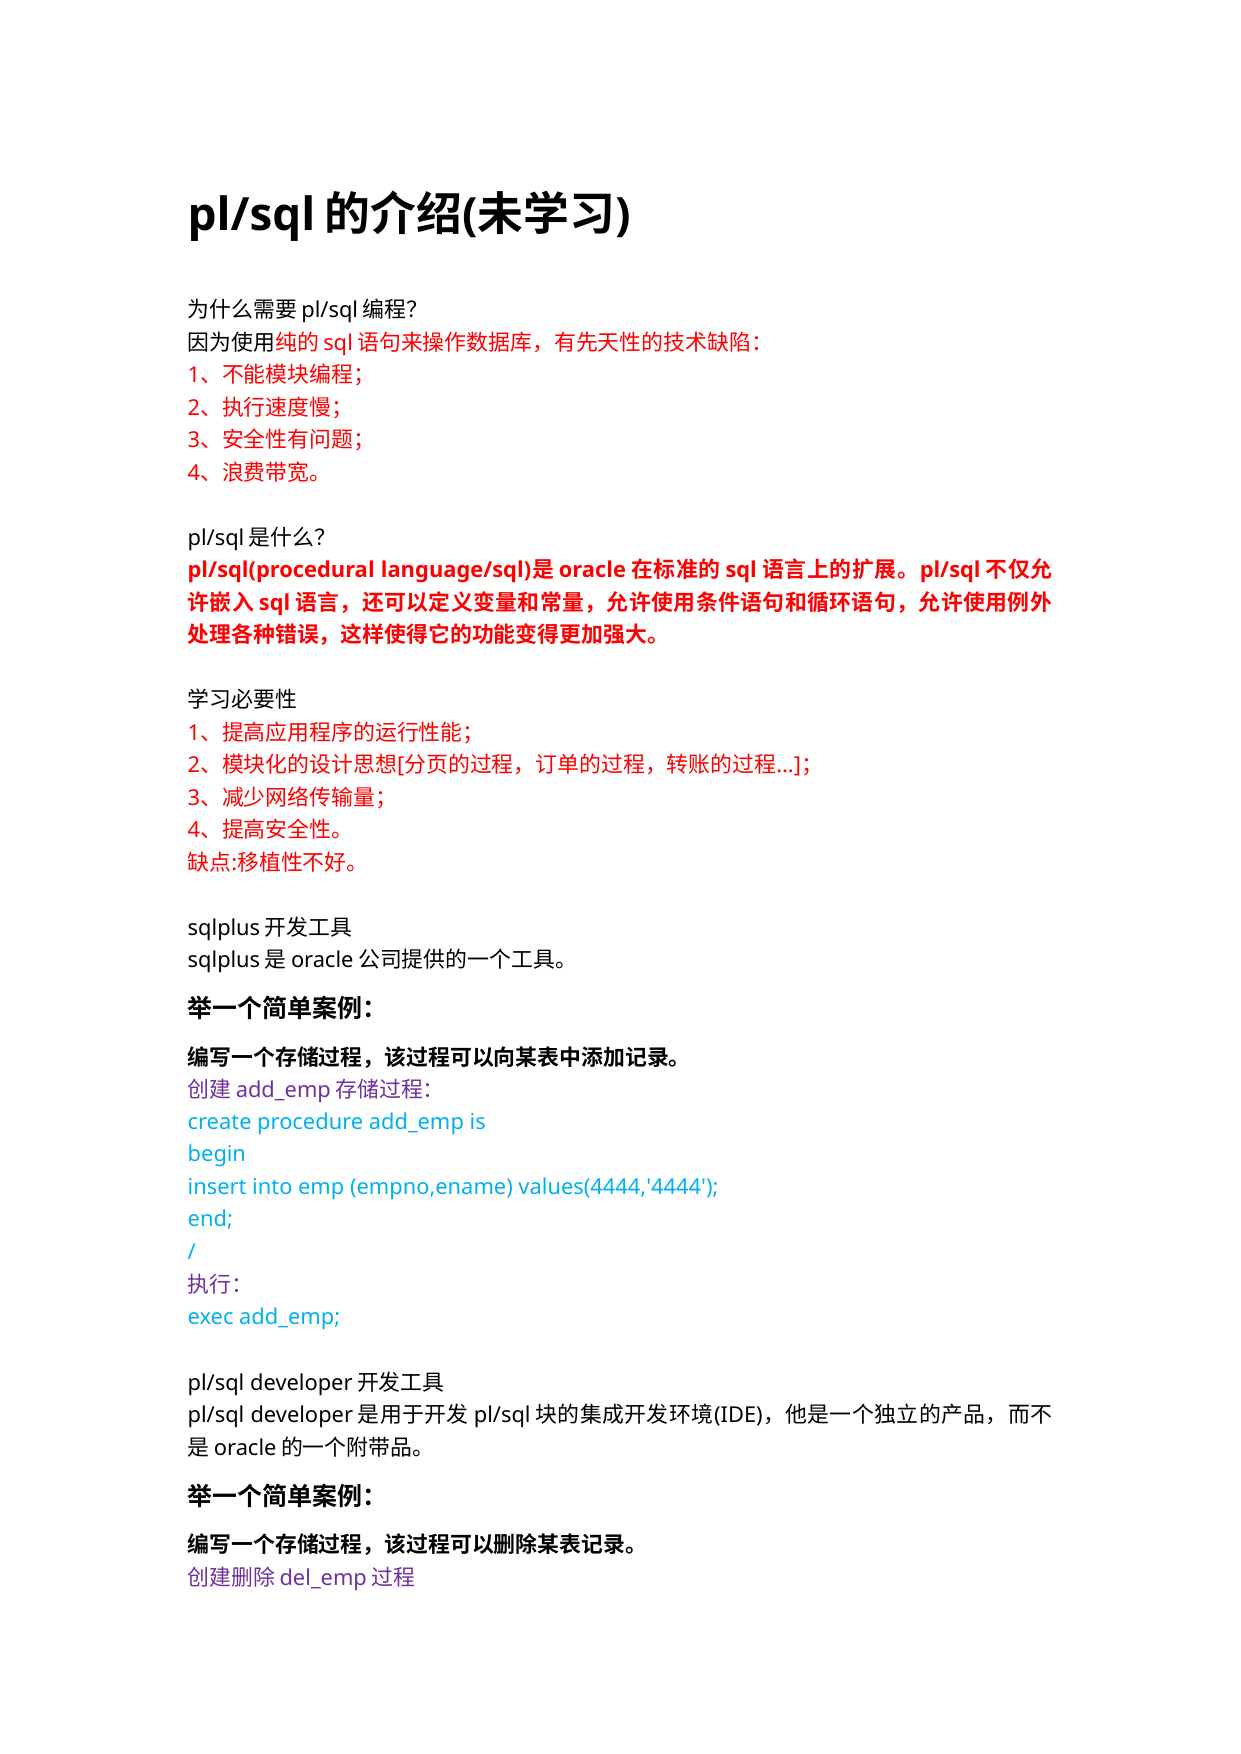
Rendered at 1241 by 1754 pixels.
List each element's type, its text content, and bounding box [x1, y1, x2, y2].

text pl/sql(procedural language/sql)是oracle在标准的sql语言上的扩展。pl/sql不仅允许嵌入sql语言，还可以定义变量和常量，允许使用条件语句和循环语句，允许使用例外处理各种错误，这样使得它的功能变得更加强大。 [187, 552, 1053, 649]
text 创建add_emp存储过程： [187, 1072, 1053, 1104]
text 缺点:移植性不好。 [187, 844, 1053, 877]
text 1、提高应用程序的运行性能； [187, 714, 1053, 747]
text insert into emp (empno,ename) values(4444,'4444'); [187, 1169, 1053, 1202]
text 2、模块化的设计思想[分页的过程，订单的过程，转账的过程...]； [187, 747, 1053, 779]
text 4、浪费带宽。 [187, 454, 1053, 487]
text 执行： [187, 1267, 1053, 1299]
text end; [187, 1202, 1053, 1234]
text 为什么需要pl/sql编程？ [187, 292, 1053, 324]
text create procedure add_emp is [187, 1104, 1053, 1137]
text pl/sql developer是用于开发pl/sql块的集成开发环境(IDE)，他是一个独立的产品，而不是oracle的一个附带品。 [187, 1397, 1053, 1462]
text 因为使用纯的sql语句来操作数据库，有先天性的技术缺陷： [187, 324, 1053, 357]
text sqlplus开发工具 [187, 909, 1053, 942]
text exec add_emp; [187, 1299, 1053, 1332]
text 2、执行速度慢； [187, 389, 1053, 422]
text 3、减少网络传输量； [187, 779, 1053, 812]
text 编写一个存储过程，该过程可以向某表中添加记录。 [187, 1039, 1053, 1072]
text 编写一个存储过程，该过程可以删除某表记录。 [187, 1527, 1053, 1559]
text / [187, 1234, 1053, 1267]
text pl/sql是什么？ [187, 519, 1053, 552]
text 4、提高安全性。 [187, 812, 1053, 844]
text 学习必要性 [187, 682, 1053, 714]
text 1、不能模块编程； [187, 357, 1053, 389]
text sqlplus是oracle公司提供的一个工具。 [187, 942, 1053, 974]
text pl/sql developer开发工具 [187, 1364, 1053, 1397]
text begin [187, 1137, 1053, 1169]
text 举一个简单案例： [187, 974, 1053, 1039]
text 创建删除del_emp过程 [187, 1559, 1053, 1592]
text pl/sql的介绍(未学习) [187, 162, 1053, 259]
text 举一个简单案例： [187, 1462, 1053, 1527]
text 3、安全性有问题； [187, 422, 1053, 454]
